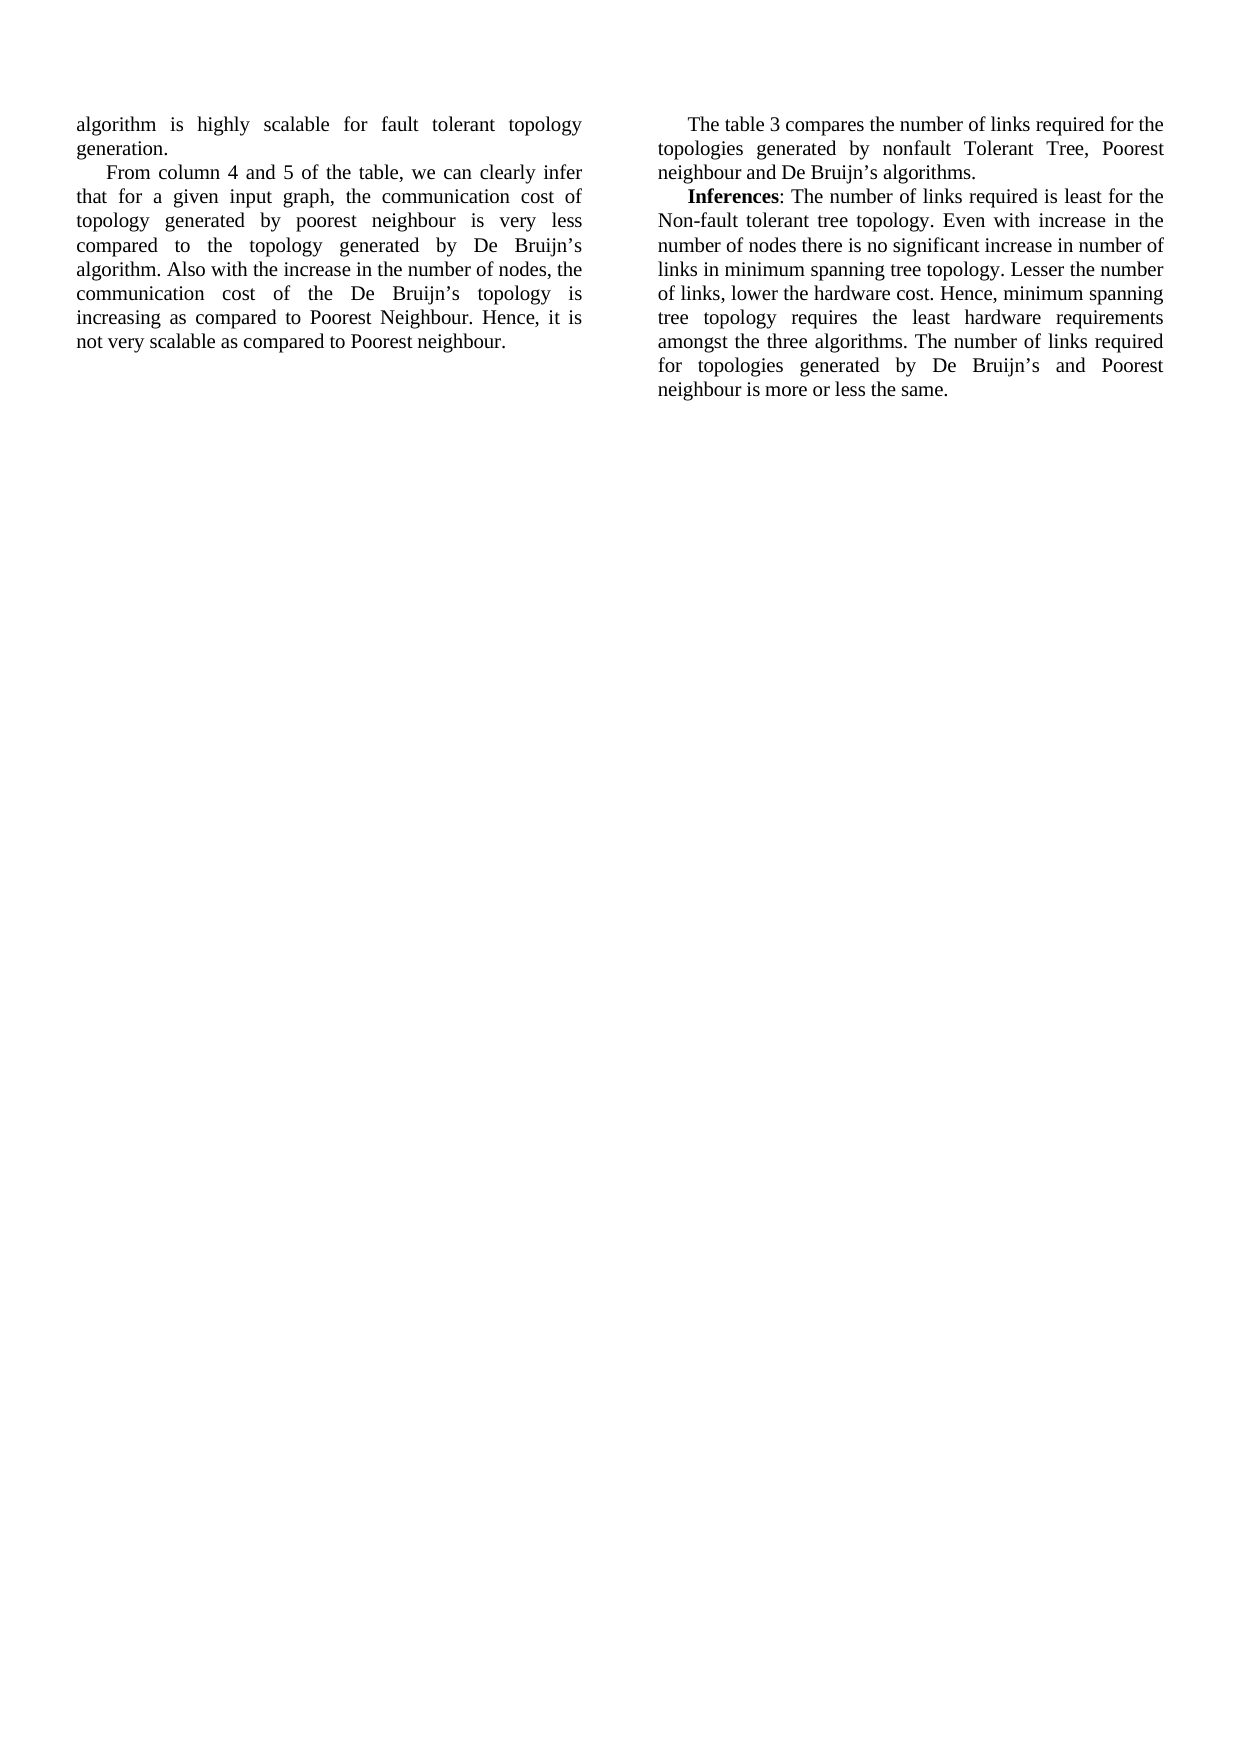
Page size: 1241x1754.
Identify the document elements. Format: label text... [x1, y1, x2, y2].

text From column 4 and 5 of the table, we can clearly infer that for a given input graph, the communication cost of topology generated by poorest neighbour is very less compared to the topology generated by De Bruijn’s algorithm. Also with the increase in the number of nodes, the communication cost of the De Bruijn’s topology is increasing as compared to Poorest Neighbour. Hence, it is not very scalable as compared to Poorest neighbour. [76, 160, 583, 353]
list Inferences: From columns 3 and 4, it is clear that the communication cost of the topology generated by Poorest neighbour always matches the communication cost of the native topology irrespective of the number of nodes contained in the core input graph. Hence, poorest neighbour algorithm is highly scalable for fault tolerant topology generation. [76, 112, 583, 160]
text Inferences: The number of links required is least for the Non-fault tolerant tree topology. Even with increase in the number of nodes there is no significant increase in number of links in minimum spanning tree topology. Lesser the number of links, lower the hardware cost. Hence, minimum spanning tree topology requires the least hardware requirements amongst the three algorithms. The number of links required for topologies generated by De Bruijn’s and Poorest neighbour is more or less the same. [658, 184, 1164, 401]
text The table 3 compares the number of links required for the topologies generated by nonfault Tolerant Tree, Poorest neighbour and De Bruijn’s algorithms. [658, 112, 1164, 184]
